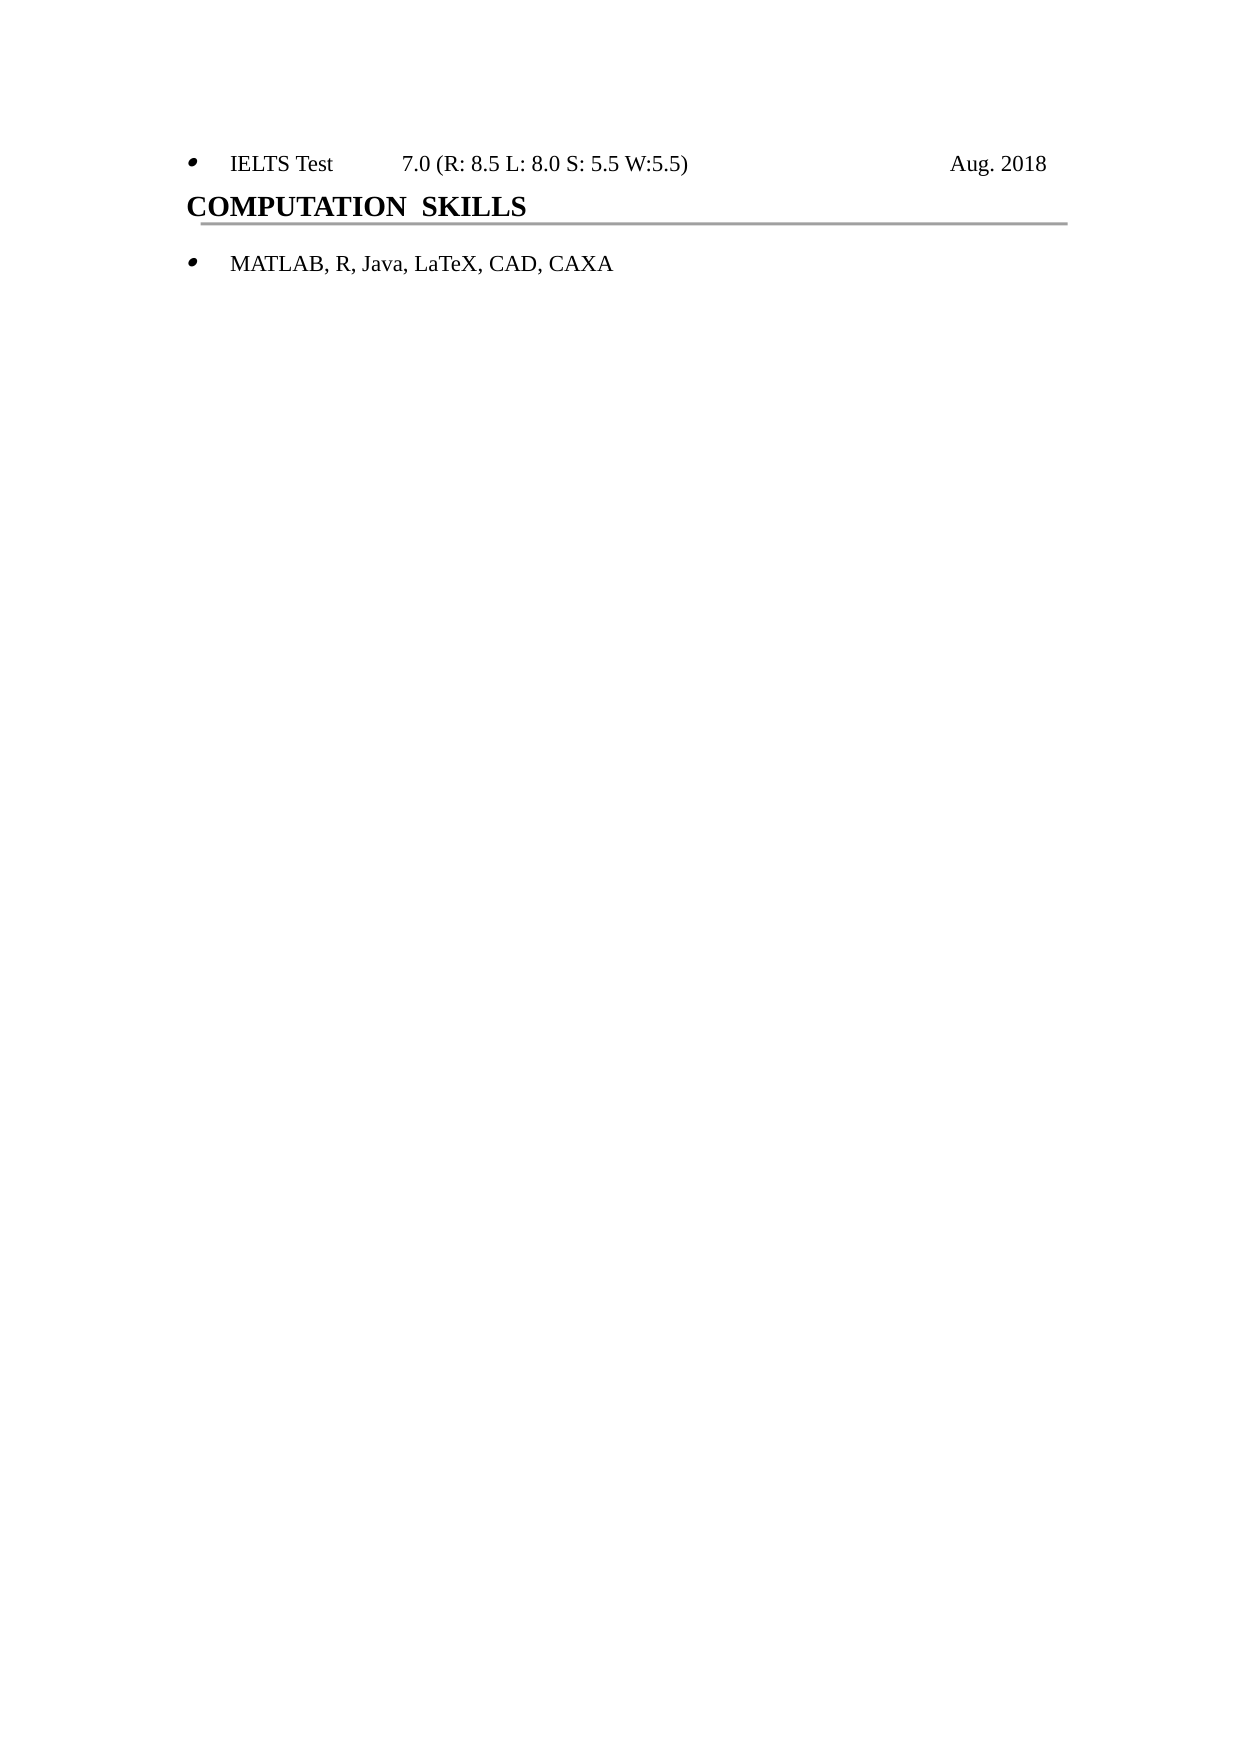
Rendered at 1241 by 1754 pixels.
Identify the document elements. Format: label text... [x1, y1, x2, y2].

list IELTS Test 7.0 (R: 8.5 L: 8.0 S: 5.5 W:5.5) Aug. 2018 [186, 150, 1053, 177]
text COMPUTATION SKILLS [186, 189, 1053, 250]
list MATLAB, R, Java, LaTeX, CAD, CAXA [186, 250, 1053, 277]
